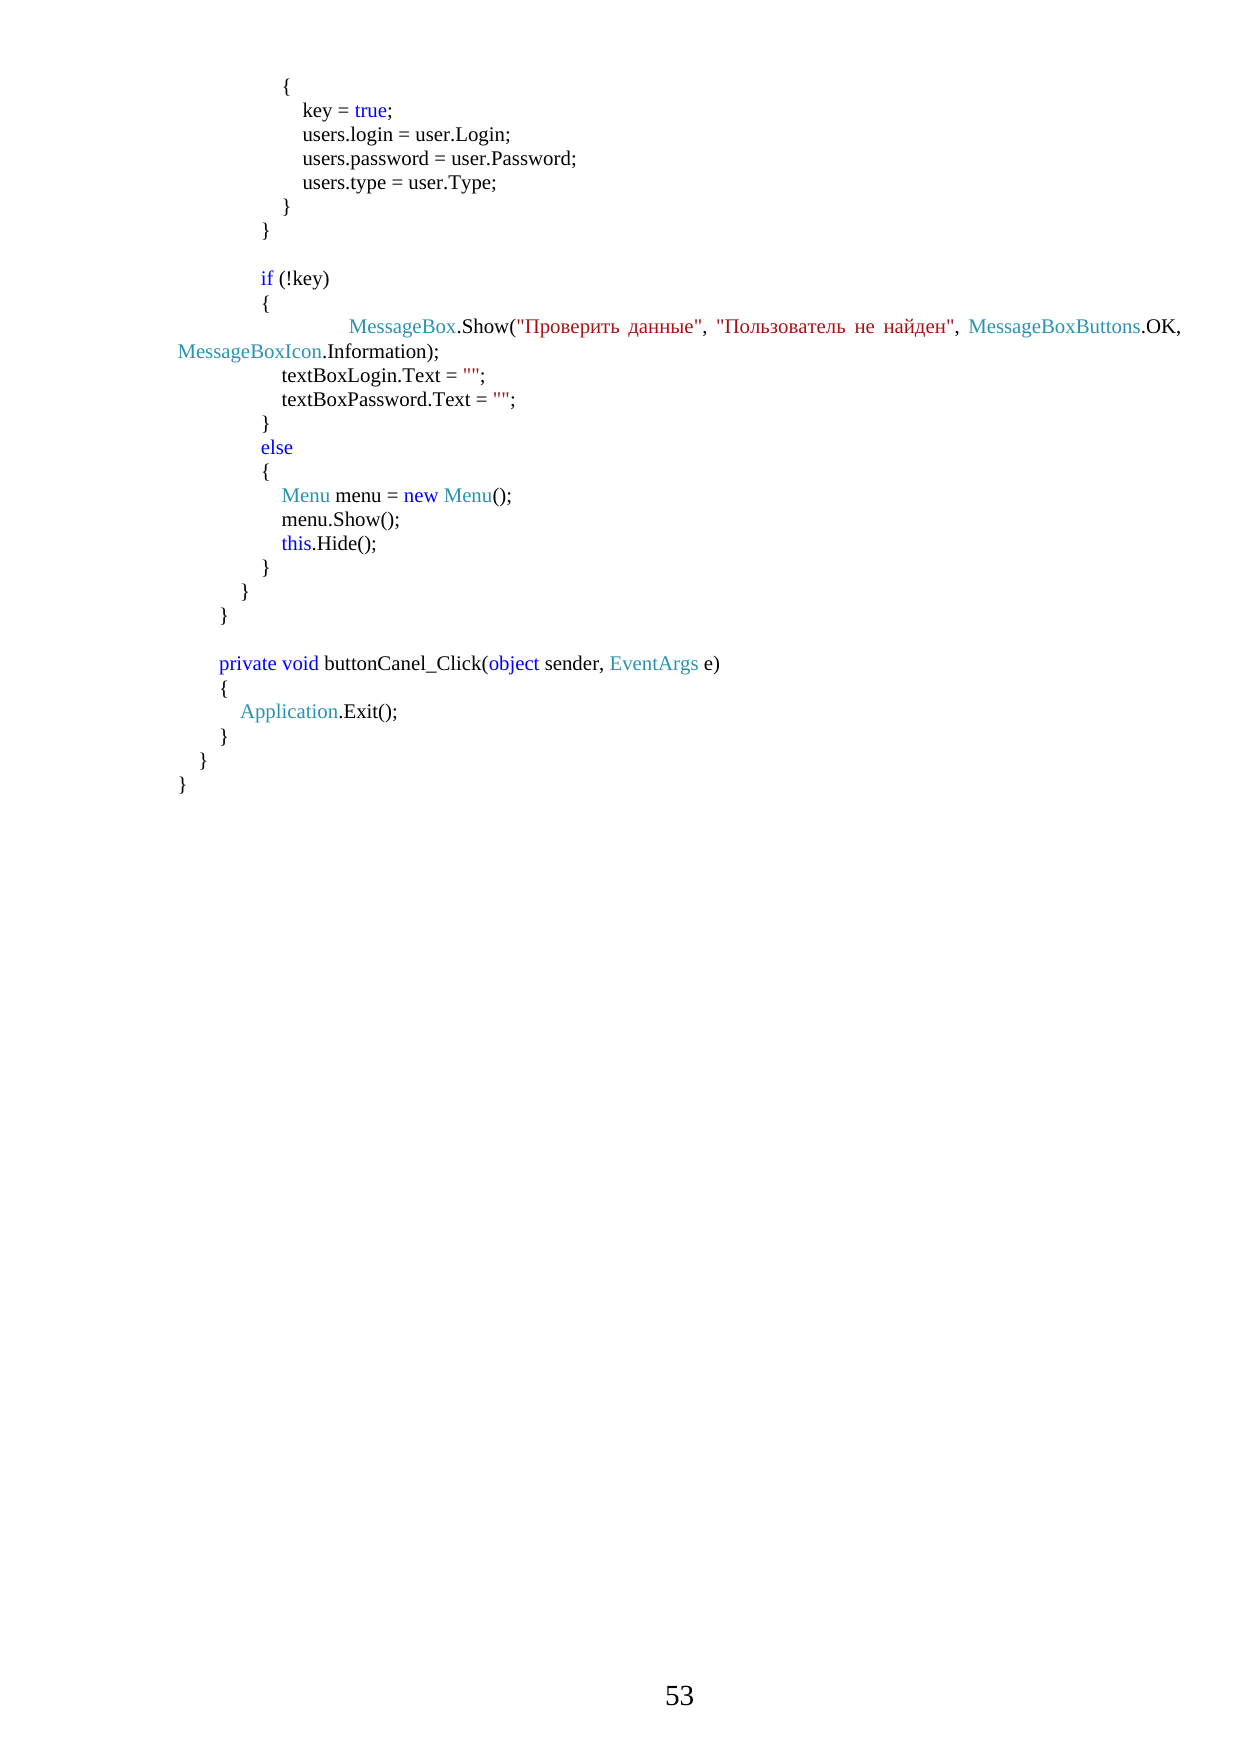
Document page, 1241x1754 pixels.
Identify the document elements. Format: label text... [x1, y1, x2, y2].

text else [177, 435, 1181, 459]
text if (!key) [177, 266, 1181, 290]
text { [177, 459, 1181, 483]
text textBoxPassword.Text = ""; [177, 387, 1181, 411]
text Application.Exit(); [177, 699, 1181, 723]
text Menu menu = new Menu(); [177, 483, 1181, 507]
text users.type = user.Type; [177, 170, 1181, 194]
text } [177, 603, 1181, 627]
text } [177, 723, 1181, 748]
text { [177, 74, 1181, 98]
text private void buttonCanel_Click(object sender, EventArgs e) [177, 651, 1181, 675]
text } [177, 411, 1181, 435]
text users.login = user.Login; [177, 122, 1181, 146]
text { [177, 675, 1181, 699]
text } [177, 772, 1181, 796]
text textBoxLogin.Text = ""; [177, 363, 1181, 387]
text MessageBox.Show("Проверить данные", "Пользователь не найден", MessageBoxButtons.OK, MessageBoxIcon.Information); [177, 314, 1181, 363]
text { [177, 290, 1181, 314]
text } [177, 748, 1181, 772]
text this.Hide(); [177, 531, 1181, 555]
text menu.Show(); [177, 507, 1181, 531]
text } [177, 218, 1181, 242]
text users.password = user.Password; [177, 146, 1181, 170]
text key = true; [177, 98, 1181, 122]
text } [177, 579, 1181, 603]
text } [177, 194, 1181, 218]
text } [177, 555, 1181, 579]
